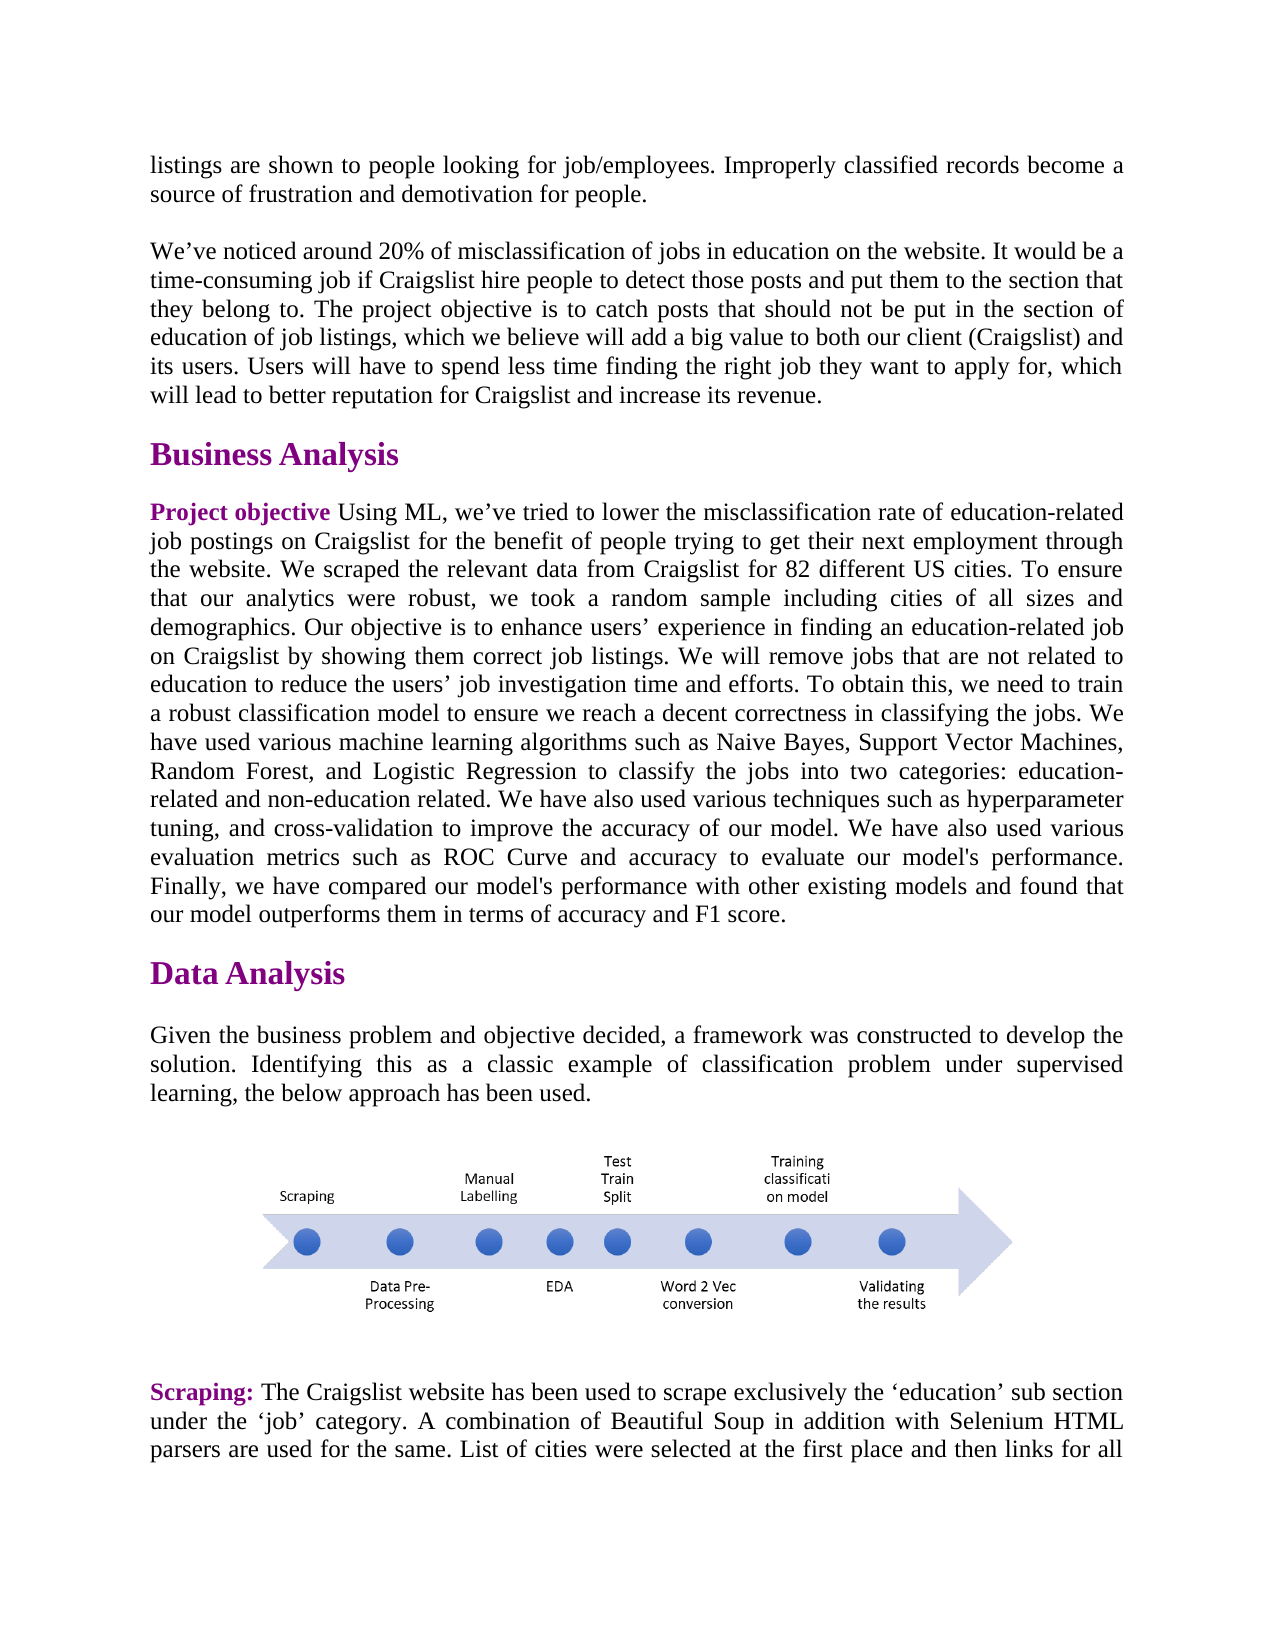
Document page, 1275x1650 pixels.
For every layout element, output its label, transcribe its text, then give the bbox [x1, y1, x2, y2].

subtitle Project objective Using ML, we’ve tried to lower the misclassification rate of education-related job postings on Craigslist for the benefit of people trying to get their next employment through the website. We scraped the relevant data from Craigslist for 82 different US cities. To ensure that our analytics were robust, we took a random sample including cities of all sizes and demographics. Our objective is to enhance users’ experience in finding an education-related job on Craigslist by showing them correct job listings. We will remove jobs that are not related to education to reduce the users’ job investigation time and efforts. To obtain this, we need to train a robust classification model to ensure we reach a decent correctness in classifying the jobs. We have used various machine learning algorithms such as Naive Bayes, Support Vector Machines, Random Forest, and Logistic Regression to classify the jobs into two categories: education-related and non-education related. We have also used various techniques such as hyperparameter tuning, and cross-validation to improve the accuracy of our model. We have also used various evaluation metrics such as ROC Curve and accuracy to evaluate our model's performance. Finally, we have compared our model's performance with other existing models and found that our model outperforms them in terms of accuracy and F1 score. [150, 497, 1125, 928]
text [150, 150, 1125, 207]
text We’ve noticed around 20% of misclassification of jobs in education on the website. It would be a time-consuming job if Craigslist hire people to detect those posts and put them to the section that they belong to. The project objective is to catch posts that should not be put in the section of education of job listings, which we believe will add a big value to both our client (Craigslist) and its users. Users will have to spend less time finding the right job they want to apply for, which will lead to better reputation for Craigslist and increase its revenue. [150, 236, 1125, 409]
picture [262, 1106, 1013, 1377]
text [150, 1377, 1125, 1463]
subtitle Data Analysis [150, 953, 1125, 992]
subtitle Business Analysis [150, 434, 1125, 472]
text Given the business problem and objective decided, a framework was constructed to develop the solution. Identifying this as a classic example of classification problem under supervised learning, the below approach has been used. [150, 1020, 1125, 1107]
